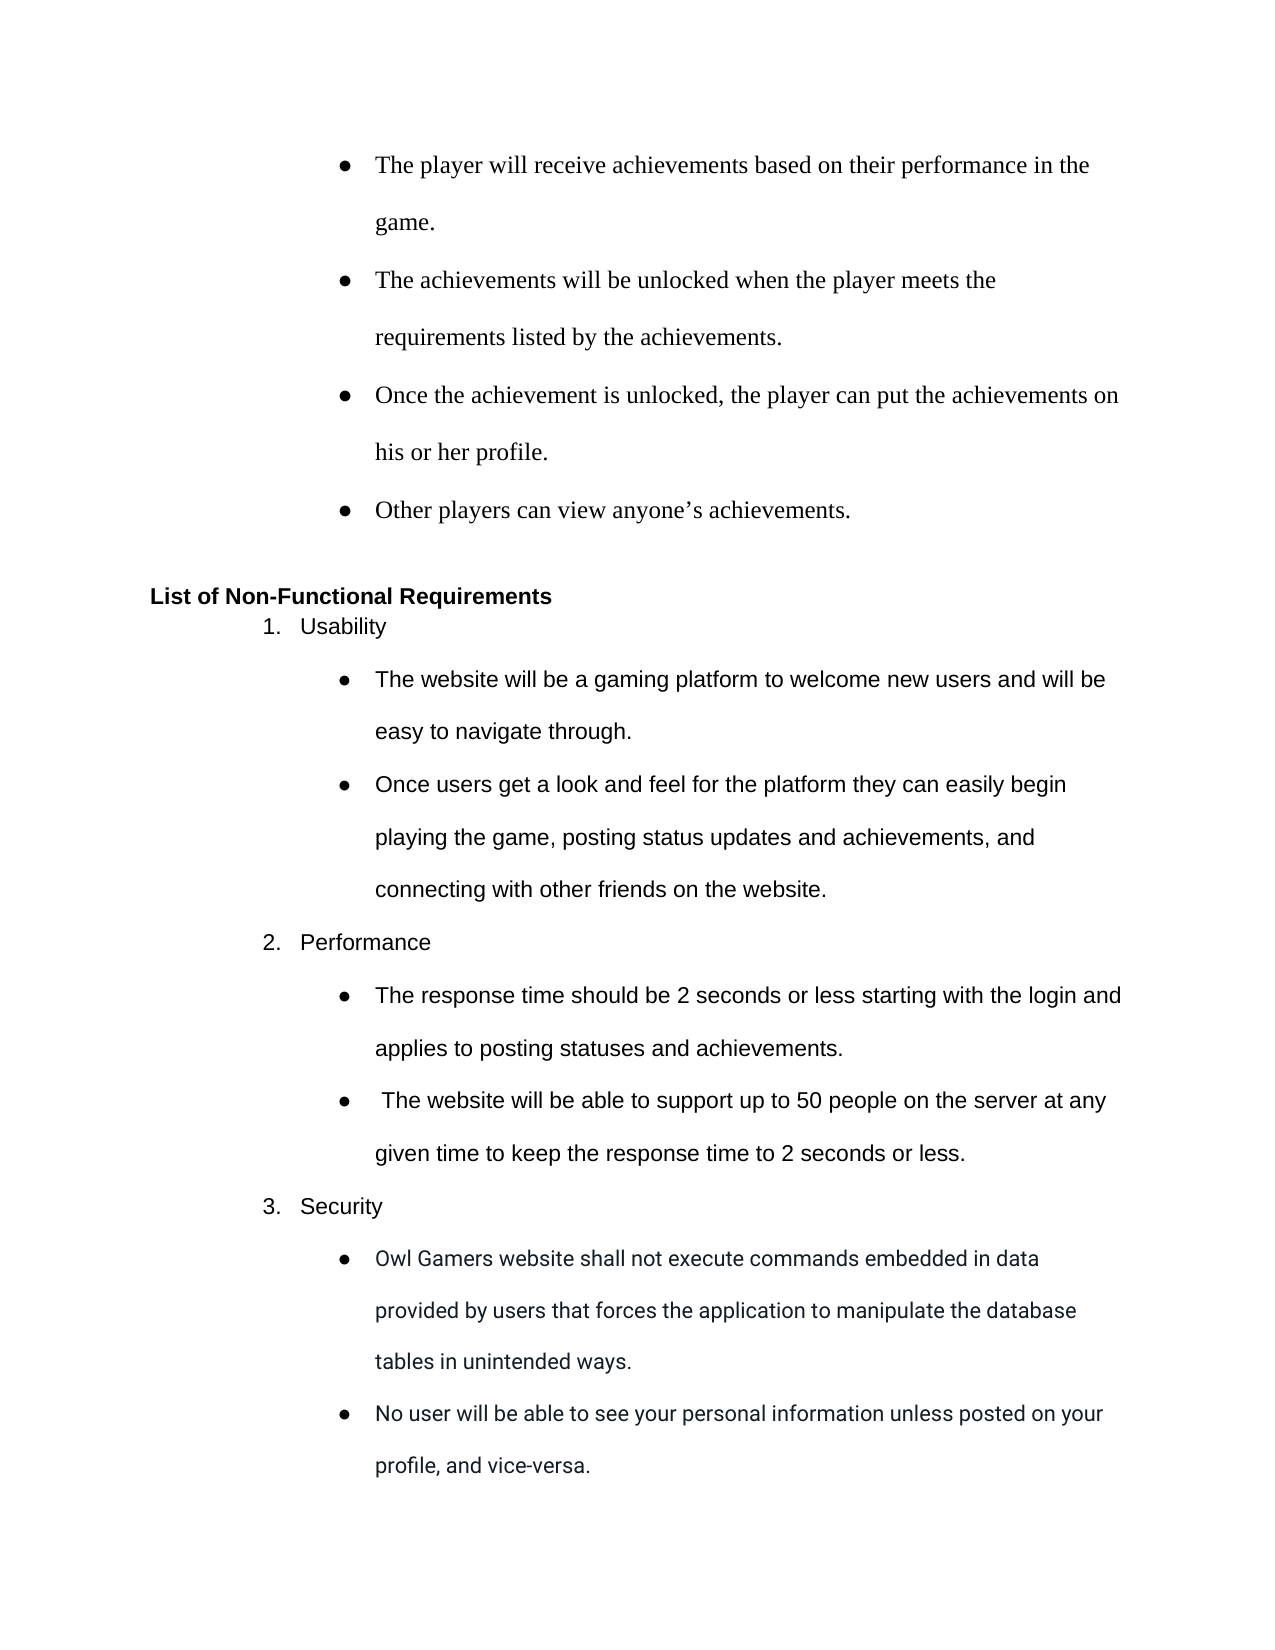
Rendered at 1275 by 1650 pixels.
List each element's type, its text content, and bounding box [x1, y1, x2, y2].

list Usability [262, 613, 1125, 639]
list Once the achievement is unlocked, the player can put the achievements on his or her profile. [337, 380, 1125, 466]
list Once users get a look and feel for the platform they can easily begin playing the game, posting status updates and achievements, and connecting with other friends on the website. [337, 771, 1125, 903]
list Security [262, 1193, 1125, 1219]
list The website will be a gaming platform to welcome new users and will be easy to navigate through. [337, 666, 1125, 745]
list The response time should be 2 seconds or less starting with the login and applies to posting statuses and achievements. [337, 982, 1125, 1061]
text List of Non-Functional Requirements [150, 583, 1125, 609]
list No user will be able to see your personal information unless posted on your profile, and vice-versa. [337, 1400, 1125, 1478]
list The website will be able to support up to 50 people on the server at any given time to keep the response time to 2 seconds or less. [337, 1087, 1125, 1166]
list Owl Gamers website shall not execute commands embedded in data provided by users that forces the application to manipulate the database tables in unintended ways. [337, 1245, 1125, 1375]
list The player will receive achievements based on their performance in the game. [337, 150, 1125, 236]
list Other players can view anyone’s achievements. [337, 495, 1125, 524]
list Performance [262, 929, 1125, 956]
list The achievements will be unlocked when the player meets the requirements listed by the achievements. [337, 265, 1125, 351]
